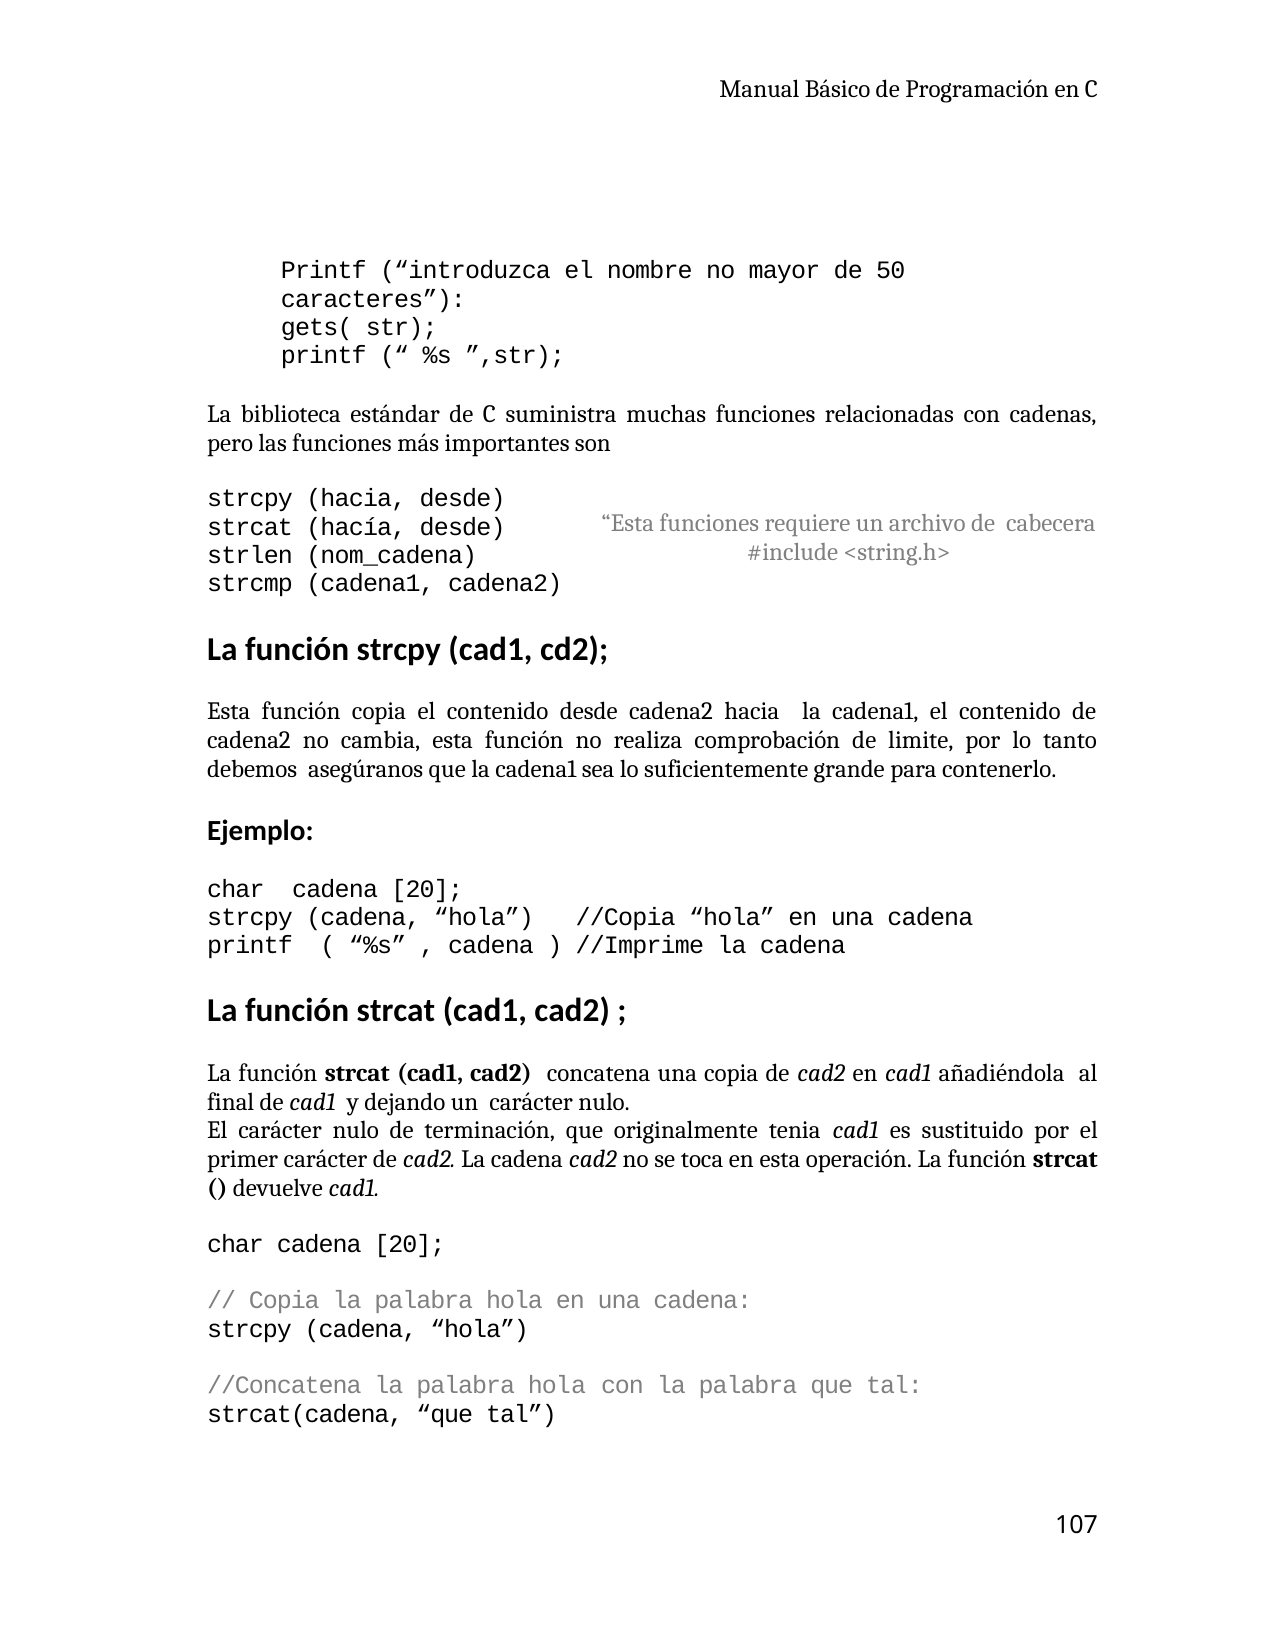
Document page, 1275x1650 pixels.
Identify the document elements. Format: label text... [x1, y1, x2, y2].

text strcat (hacía, desde) [207, 514, 575, 543]
subtitle Ejemplo: [207, 812, 1098, 848]
text El carácter nulo de terminación, que originalmente tenia cad1 es sustituido por el primer carácter de cad2. La cadena cad2 no se toca en esta operación. La función strcat () devuelve cad1. [207, 1116, 1098, 1203]
text gets( str); [281, 315, 1098, 343]
subtitle La función strcpy (cad1, cd2); [207, 628, 1098, 668]
text La biblioteca estándar de C suministra muchas funciones relacionadas con cadenas, pero las funciones más importantes son [207, 400, 1098, 457]
text printf ( “%s” , cadena ) //Imprime la cadena [207, 933, 1098, 961]
text strcmp (cadena1, cadena2) [207, 571, 1098, 599]
text strcpy (cadena, “hola”) [207, 1316, 1098, 1345]
text Esta función copia el contenido desde cadena2 hacia la cadena1, el contenido de cadena2 no cambia, esta función no realiza comprobación de limite, por lo tanto debemos asegúranos que la cadena1 sea lo suficientemente grande para contenerlo. [207, 697, 1098, 783]
text // Copia la palabra hola en una cadena: [207, 1288, 1098, 1316]
text La función strcat (cad1, cad2) concatena una copia de cad2 en cad1 añadiéndola al final de cad1 y dejando un carácter nulo. [207, 1059, 1098, 1116]
text Printf (“introduzca el nombre no mayor de 50 caracteres”): [281, 258, 1098, 315]
subtitle La función strcat (cad1, cad2) ; [207, 989, 1098, 1030]
text strcpy (cadena, “hola”) //Copia “hola” en una cadena [207, 904, 1098, 933]
text strlen (nom_cadena) [207, 543, 575, 571]
text char cadena [20]; [207, 876, 1098, 904]
text strcpy (hacia, desde) [207, 486, 1098, 514]
text printf (“ %s ”,str); [281, 343, 1098, 371]
text strcat(cadena, “que tal”) [207, 1401, 1098, 1430]
text //Concatena la palabra hola con la palabra que tal: [207, 1373, 1098, 1401]
text char cadena [20]; [207, 1231, 1098, 1260]
